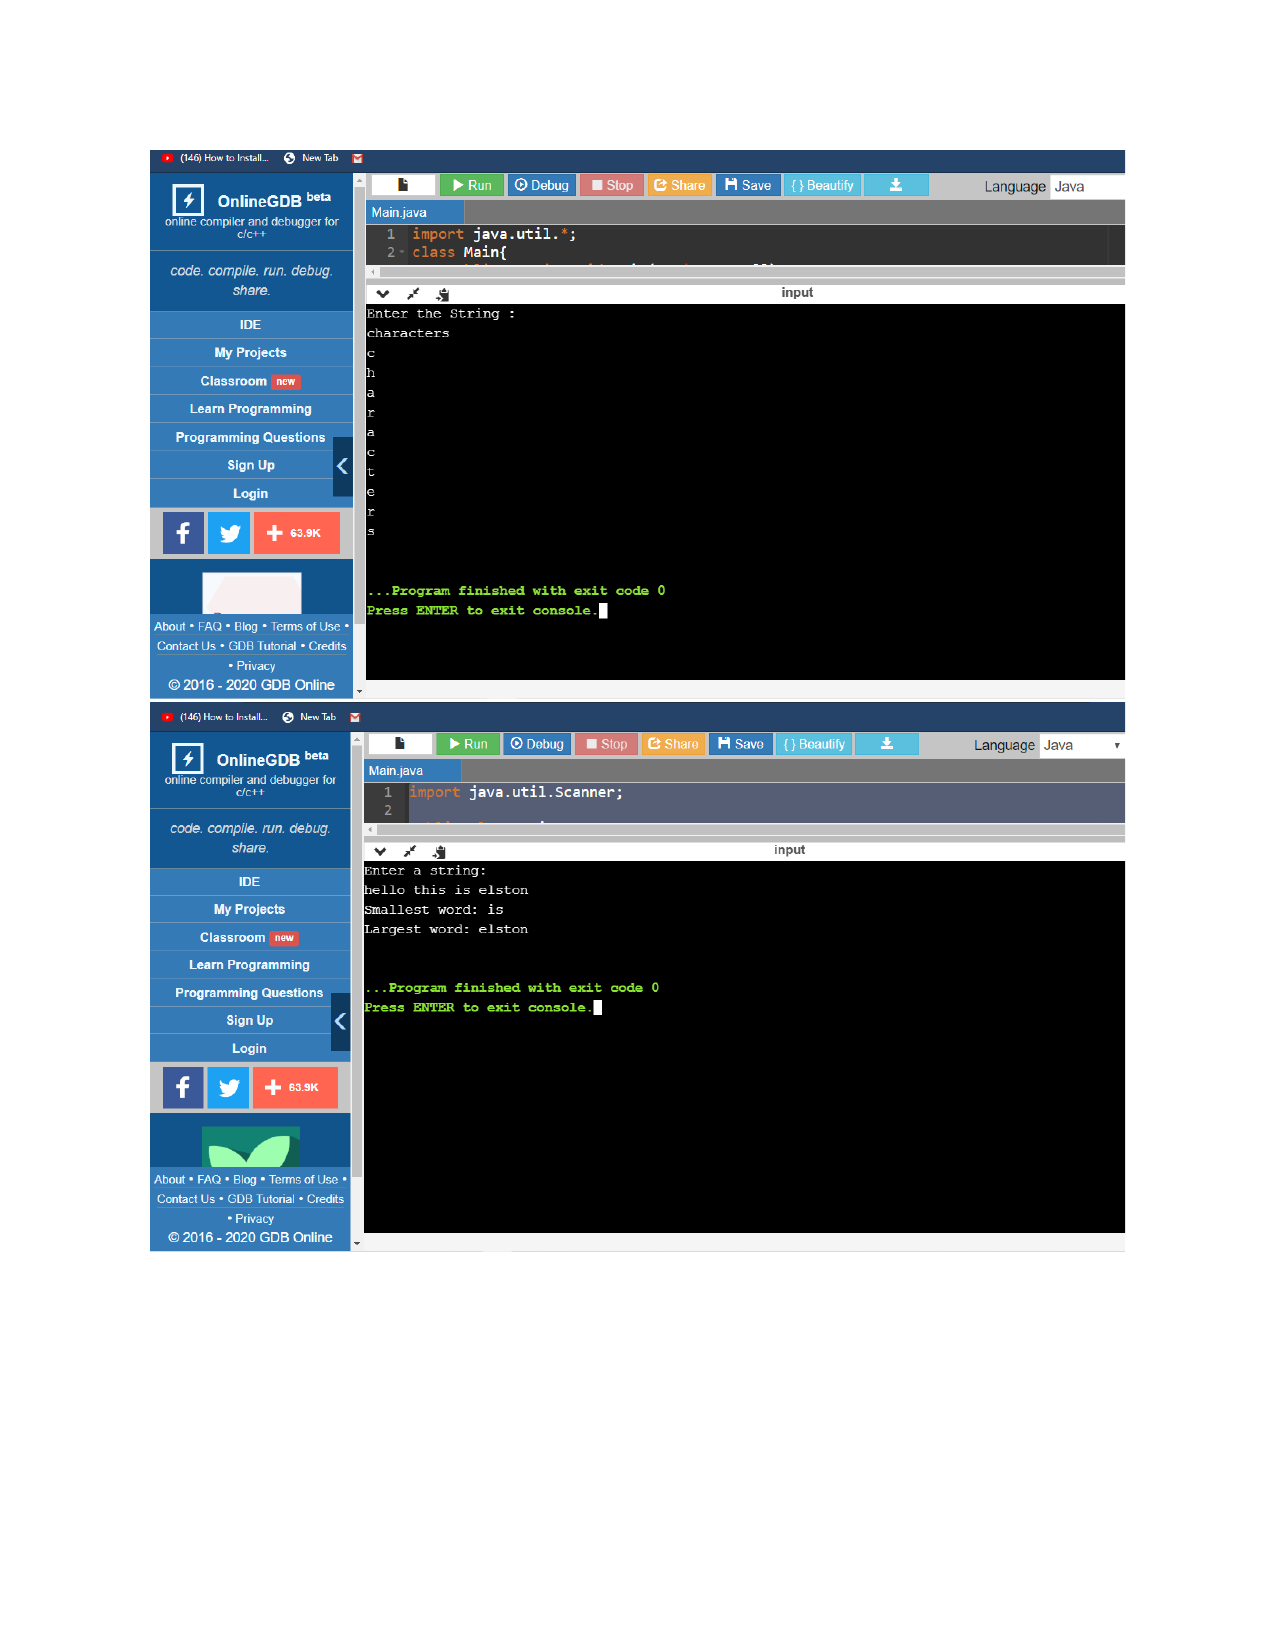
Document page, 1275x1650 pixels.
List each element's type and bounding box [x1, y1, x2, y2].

picture [150, 150, 1125, 699]
picture [150, 702, 1125, 1252]
